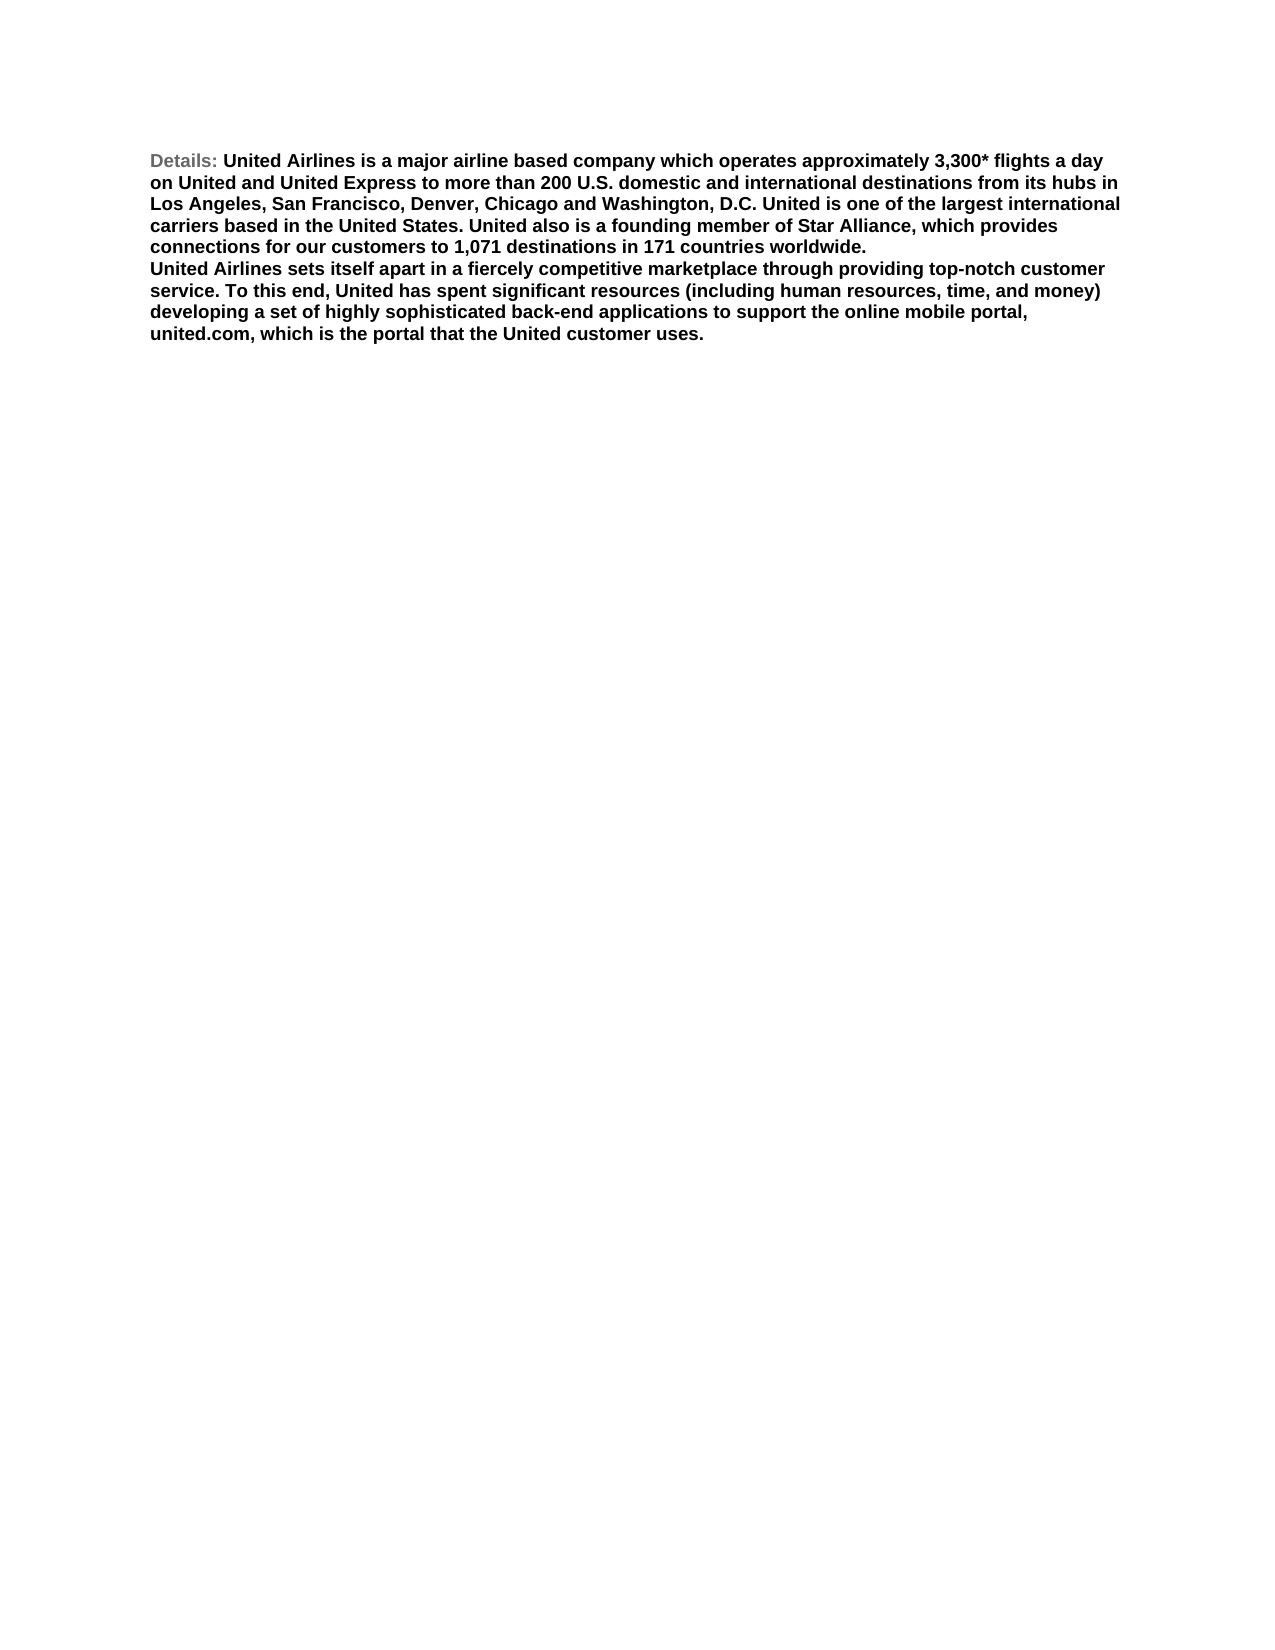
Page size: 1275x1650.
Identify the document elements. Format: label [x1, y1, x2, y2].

text [150, 150, 1125, 344]
